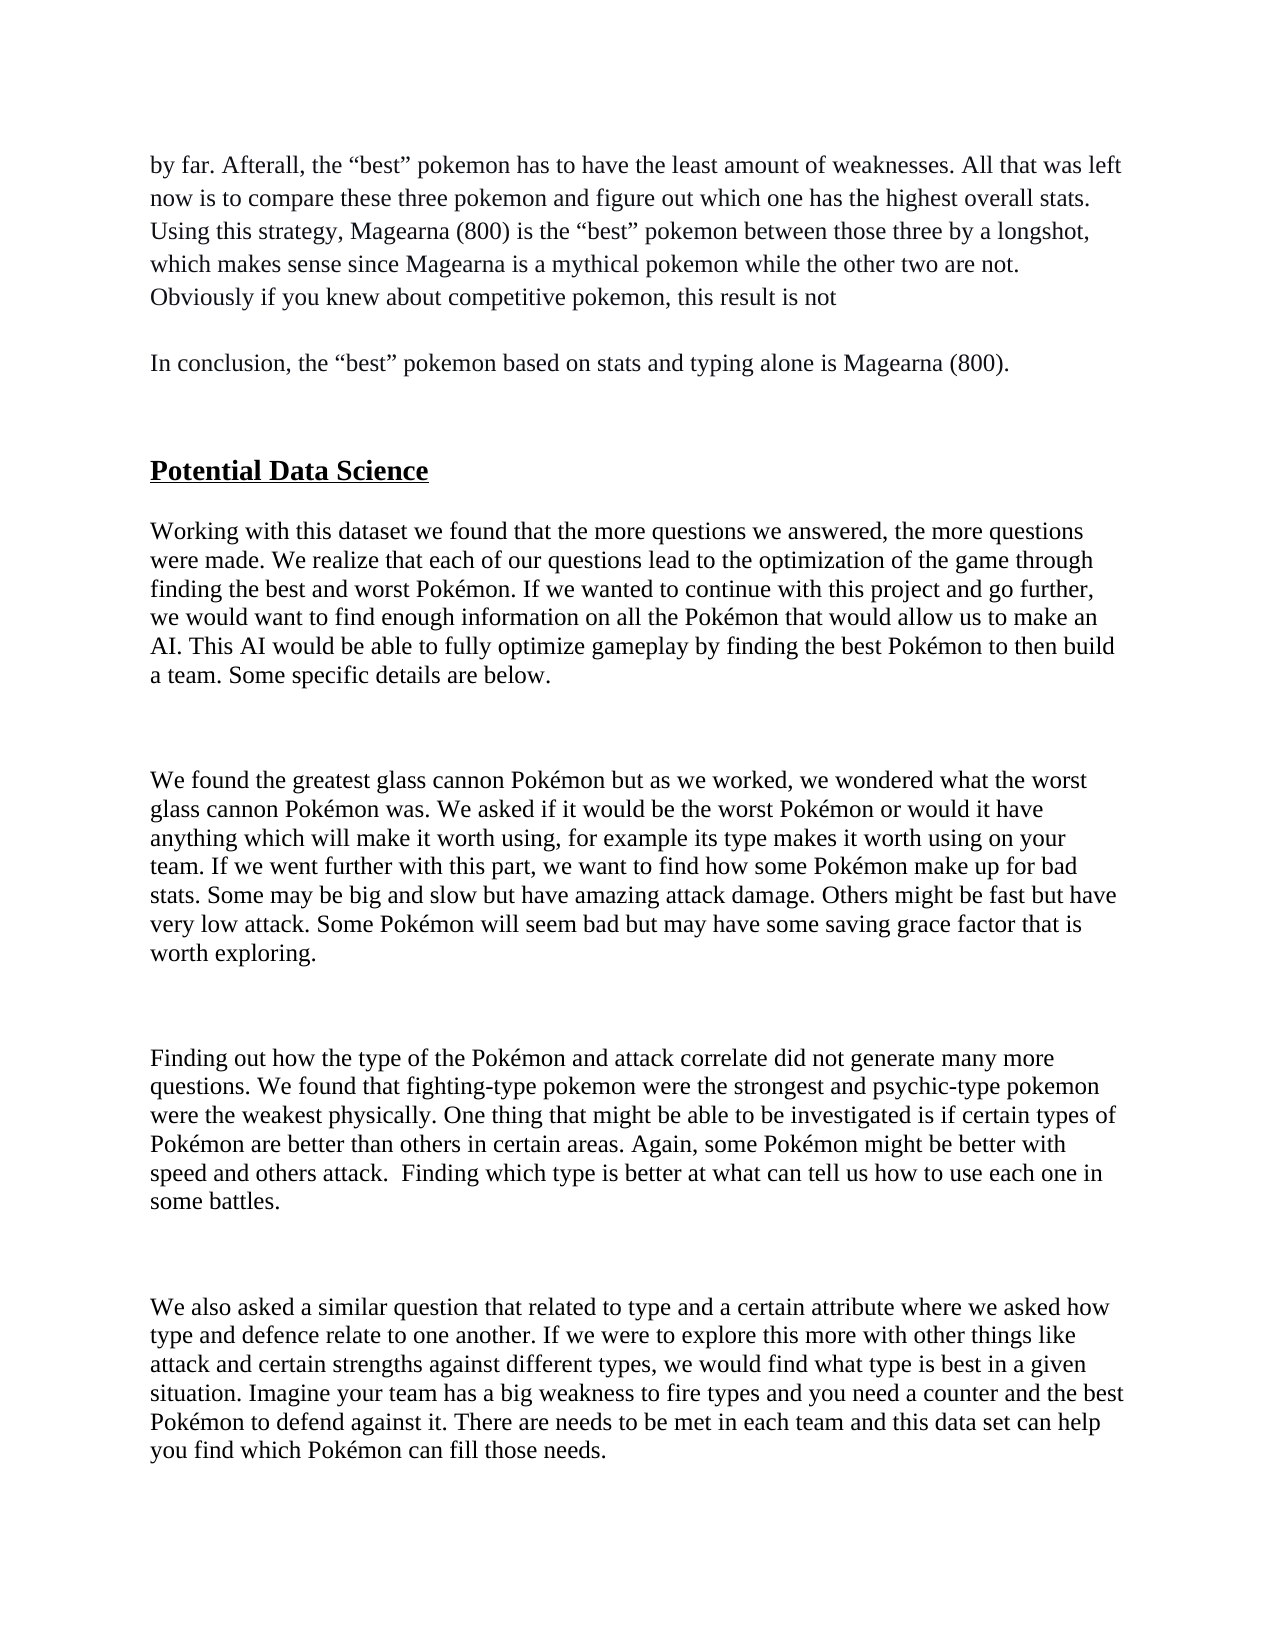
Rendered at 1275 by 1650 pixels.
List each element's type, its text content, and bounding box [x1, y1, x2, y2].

text We found the greatest glass cannon Pokémon but as we worked, we wondered what the worst glass cannon Pokémon was. We asked if it would be the worst Pokémon or would it have anything which will make it worth using, for example its type makes it worth using on your team. If we went further with this part, we want to find how some Pokémon make up for bad stats. Some may be big and slow but have amazing attack damage. Others might be fast but have very low attack. Some Pokémon will seem bad but may have some saving grace factor that is worth exploring. [150, 765, 1125, 966]
text In conclusion, the “best” pokemon based on stats and typing alone is Magearna (800). [150, 348, 1125, 377]
text Working with this dataset we found that the more questions we answered, the more questions were made. We realize that each of our questions lead to the optimization of the game through finding the best and worst Pokémon. If we wanted to continue with this project and go further, we would want to find enough information on all the Pokémon that would allow us to make an AI. This AI would be able to fully optimize gameplay by finding the best Pokémon to then build a team. Some specific details are below. [150, 516, 1125, 689]
text Finding out how the type of the Pokémon and attack correlate did not generate many more questions. We found that fighting-type pokemon were the strongest and psychic-type pokemon were the weakest physically. One thing that might be able to be investigated is if certain types of Pokémon are better than others in certain areas. Again, some Pokémon might be better with speed and others attack. Finding which type is better at what can tell us how to use each one in some battles. [150, 1043, 1125, 1215]
text Potential Data Science [150, 453, 1125, 486]
text We also asked a similar question that related to type and a certain attribute where we asked how type and defence relate to one another. If we were to explore this more with other things like attack and certain strengths against different types, we would find what type is best in a given situation. Imagine your team has a big weakness to fire types and you need a counter and the best Pokémon to defend against it. There are needs to be met in each team and this data set can help you find which Pokémon can fill those needs. [150, 1292, 1125, 1464]
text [150, 150, 1125, 311]
